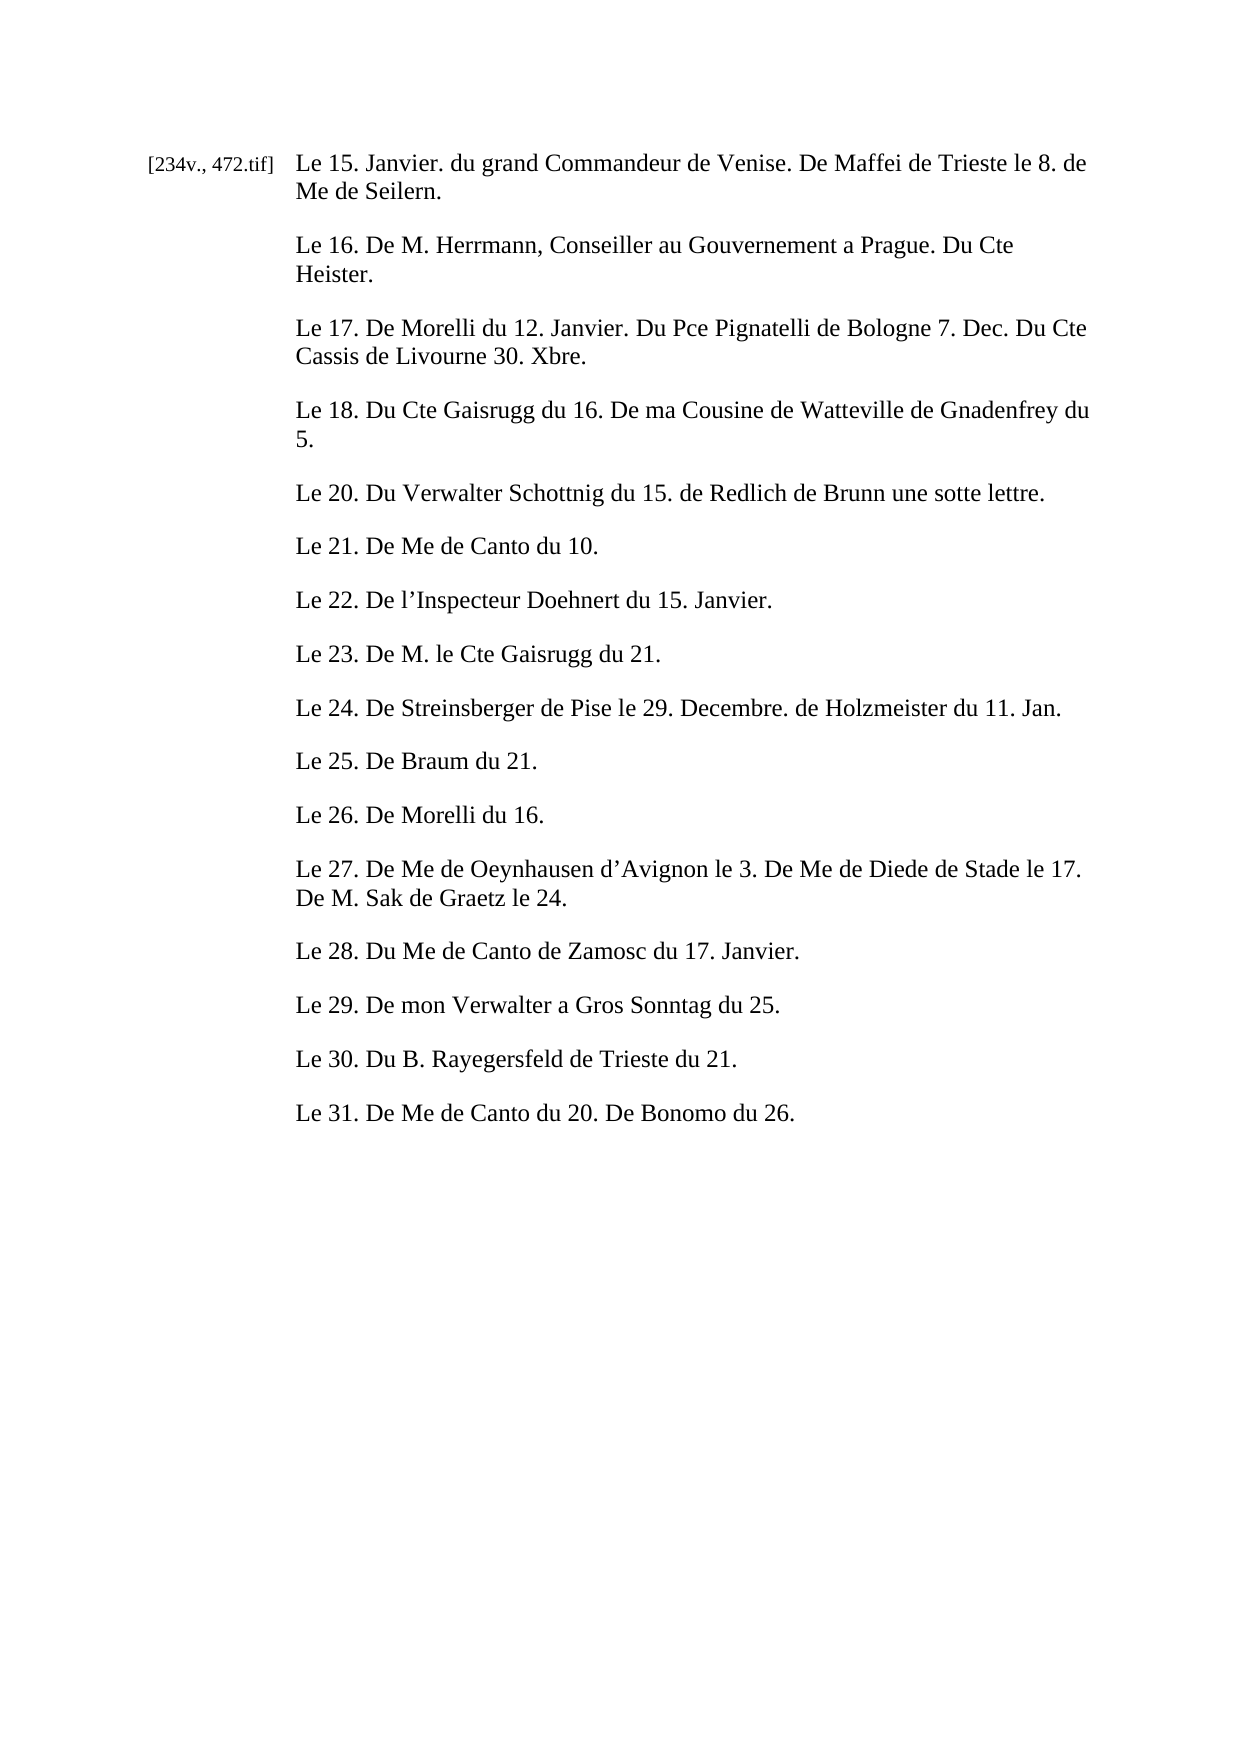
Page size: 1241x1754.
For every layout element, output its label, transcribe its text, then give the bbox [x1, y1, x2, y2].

text Le 22. De l’Inspecteur Doehnert du 15. Janvier. [295, 585, 1093, 614]
text [234v., 472.tif] Le 15. Janvier. du grand Commandeur de Venise. De Maffei de Trieste le 8. de Me de Seilern. [148, 148, 1093, 205]
text Le 26. De Morelli du 16. [295, 800, 1093, 829]
text Le 23. De M. le Cte Gaisrugg du 21. [295, 639, 1093, 668]
text Le 24. De Streinsberger de Pise le 29. Decembre. de Holzmeister du 11. Jan. [295, 693, 1093, 721]
text Le 31. De Me de Canto du 20. De Bonomo du 26. [295, 1098, 1093, 1126]
text Le 16. De M. Herrmann, Conseiller au Gouvernement a Prague. Du Cte Heister. [295, 230, 1093, 288]
text Le 25. De Braum du 21. [295, 746, 1093, 775]
text Le 27. De Me de Oeynhausen d’Avignon le 3. De Me de Diede de Stade le 17. De M. Sak de Graetz le 24. [295, 854, 1093, 911]
text Le 30. Du B. Rayegersfeld de Trieste du 21. [295, 1044, 1093, 1073]
text Le 21. De Me de Canto du 10. [295, 531, 1093, 560]
text Le 20. Du Verwalter Schottnig du 15. de Redlich de Brunn une sotte lettre. [295, 478, 1093, 506]
text Le 28. Du Me de Canto de Zamosc du 17. Janvier. [295, 936, 1093, 965]
text Le 18. Du Cte Gaisrugg du 16. De ma Cousine de Watteville de Gnadenfrey du 5. [295, 395, 1093, 453]
text Le 17. De Morelli du 12. Janvier. Du Pce Pignatelli de Bologne 7. Dec. Du Cte Cassis de Livourne 30. Xbre. [295, 313, 1093, 370]
text Le 29. De mon Verwalter a Gros Sonntag du 25. [295, 990, 1093, 1019]
